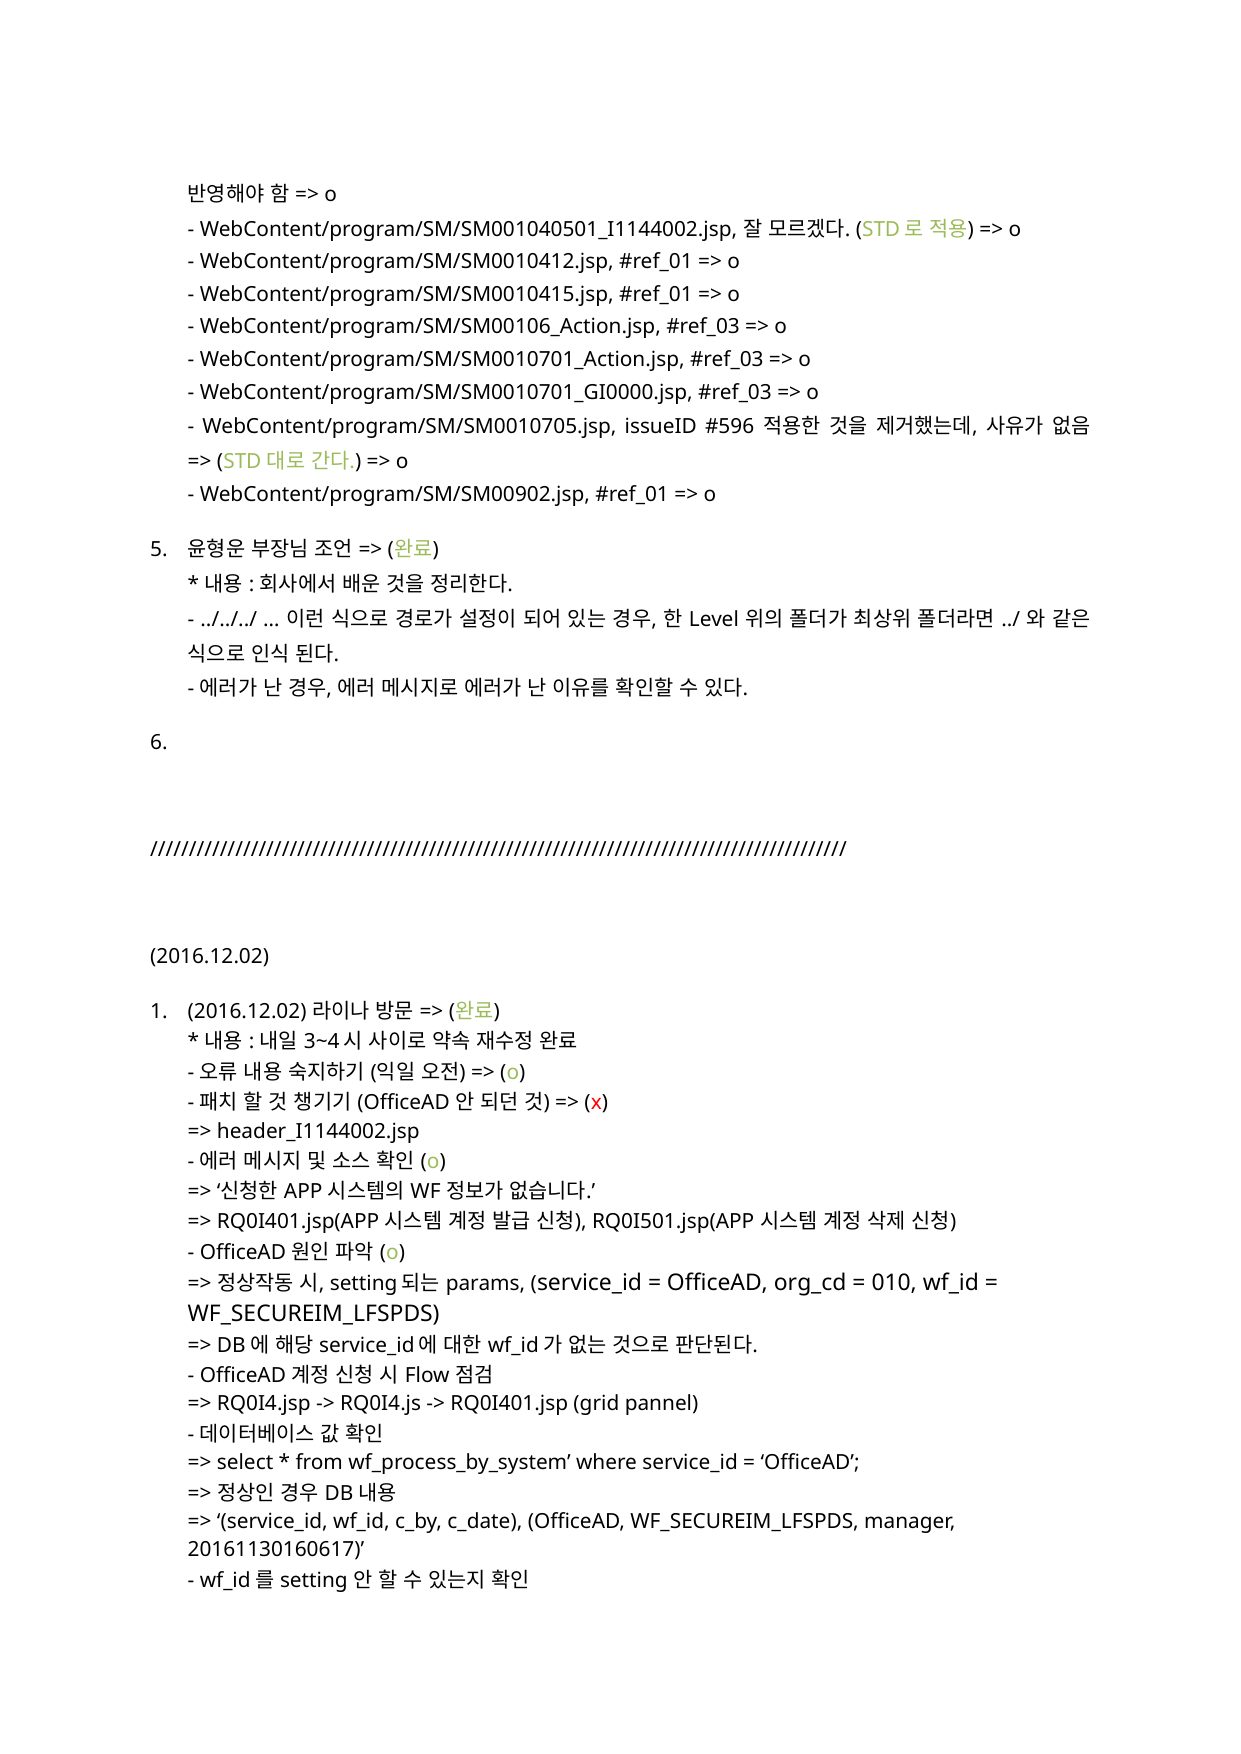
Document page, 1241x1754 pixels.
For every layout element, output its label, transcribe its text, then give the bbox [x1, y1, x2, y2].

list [150, 177, 1090, 507]
text (2016.12.02) [150, 941, 1090, 969]
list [150, 994, 1090, 1593]
list 윤형운 부장님 조언 => (완료) * 내용 : 회사에서 배운 것을 정리한다. - ../../../ … 이런 식으로 경로가 설정이 되어 있는 경우, 한 Level 위의 폴더가 최상위 폴더라면 ../ 와 같은 식으로 인식 된다. - 에러가 난 경우, 에러 메시지로 에러가 난 이유를 확인할 수 있다. [150, 532, 1090, 702]
text ////////////////////////////////////////////////////////////////////////////////////////// [150, 834, 1090, 863]
